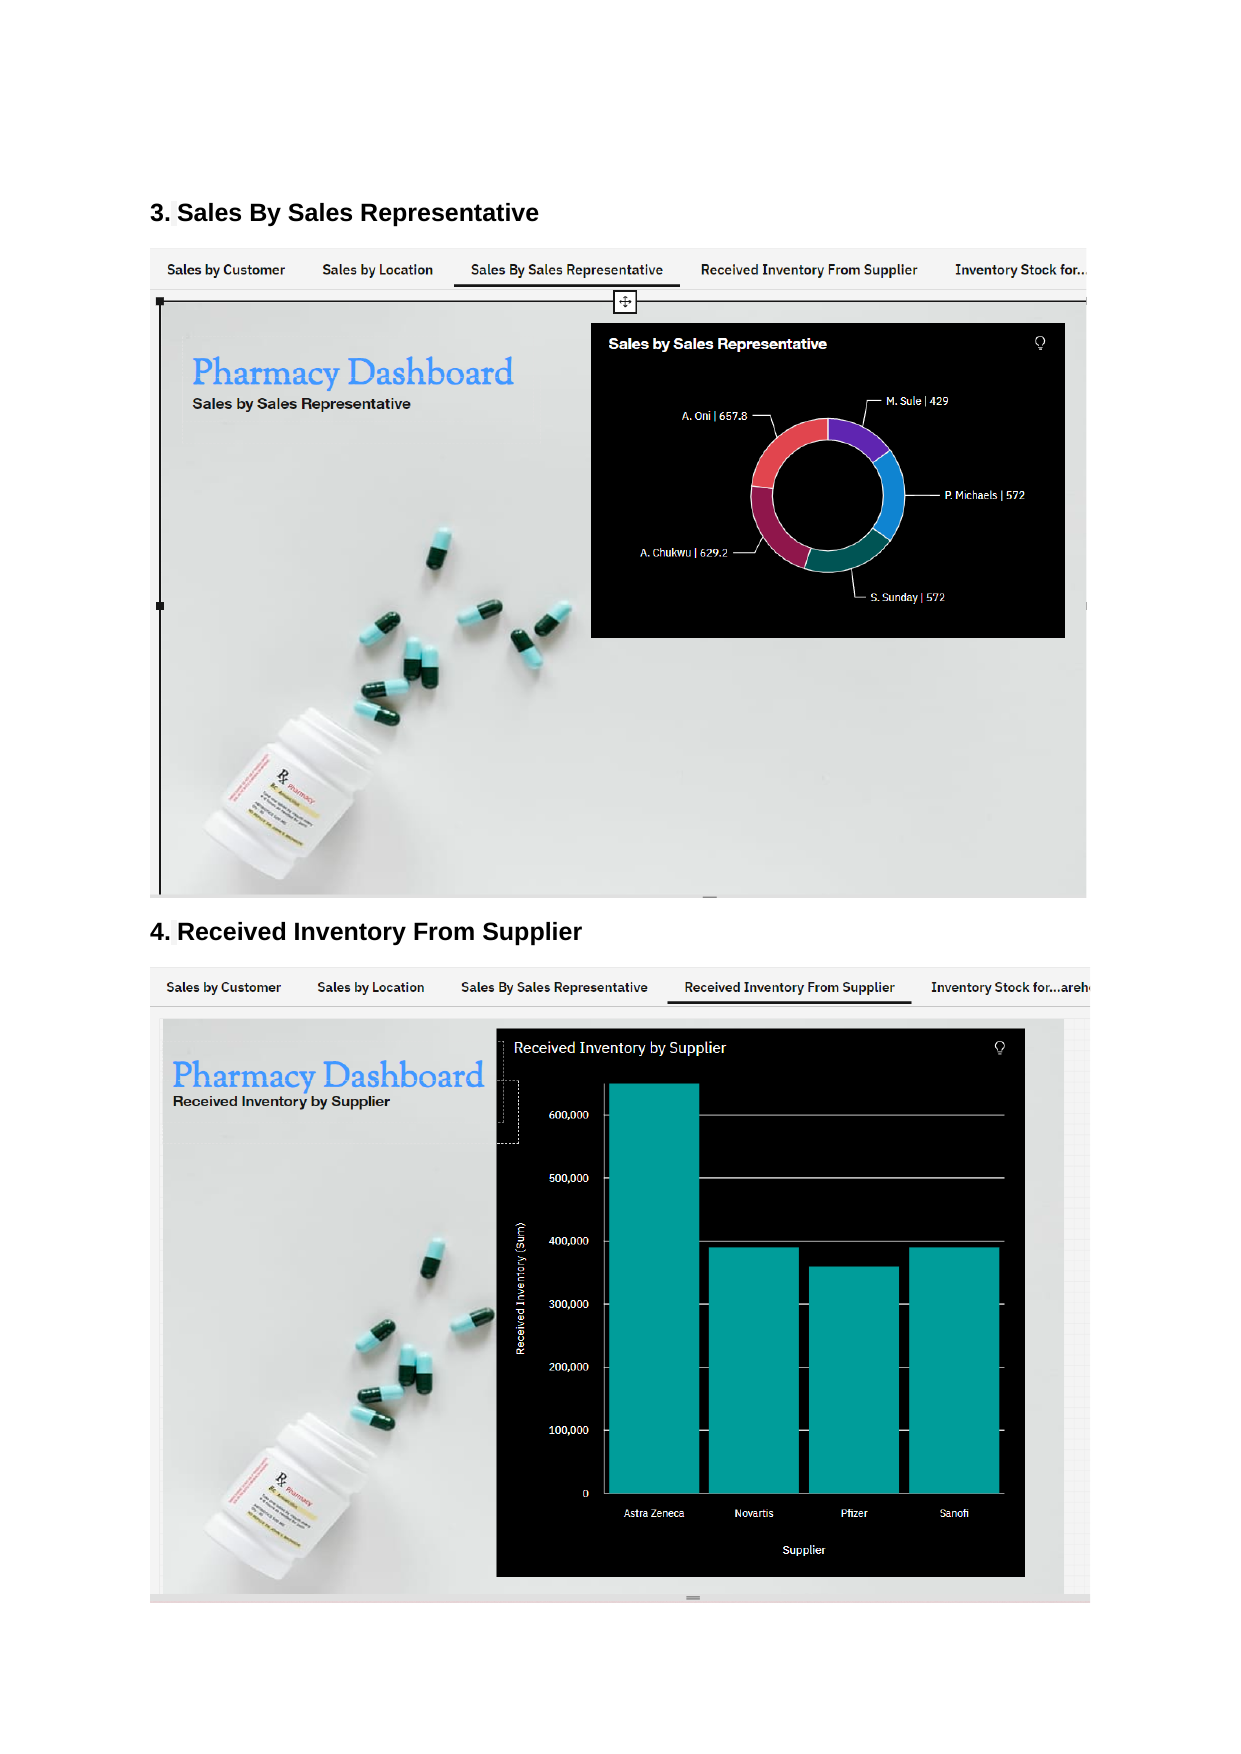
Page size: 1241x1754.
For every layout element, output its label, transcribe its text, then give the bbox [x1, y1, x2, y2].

picture [150, 964, 1091, 1603]
picture [150, 245, 1087, 898]
text 4. Received Inventory From Supplier [150, 917, 1090, 946]
text 3. Sales By Sales Representative [150, 198, 1090, 226]
